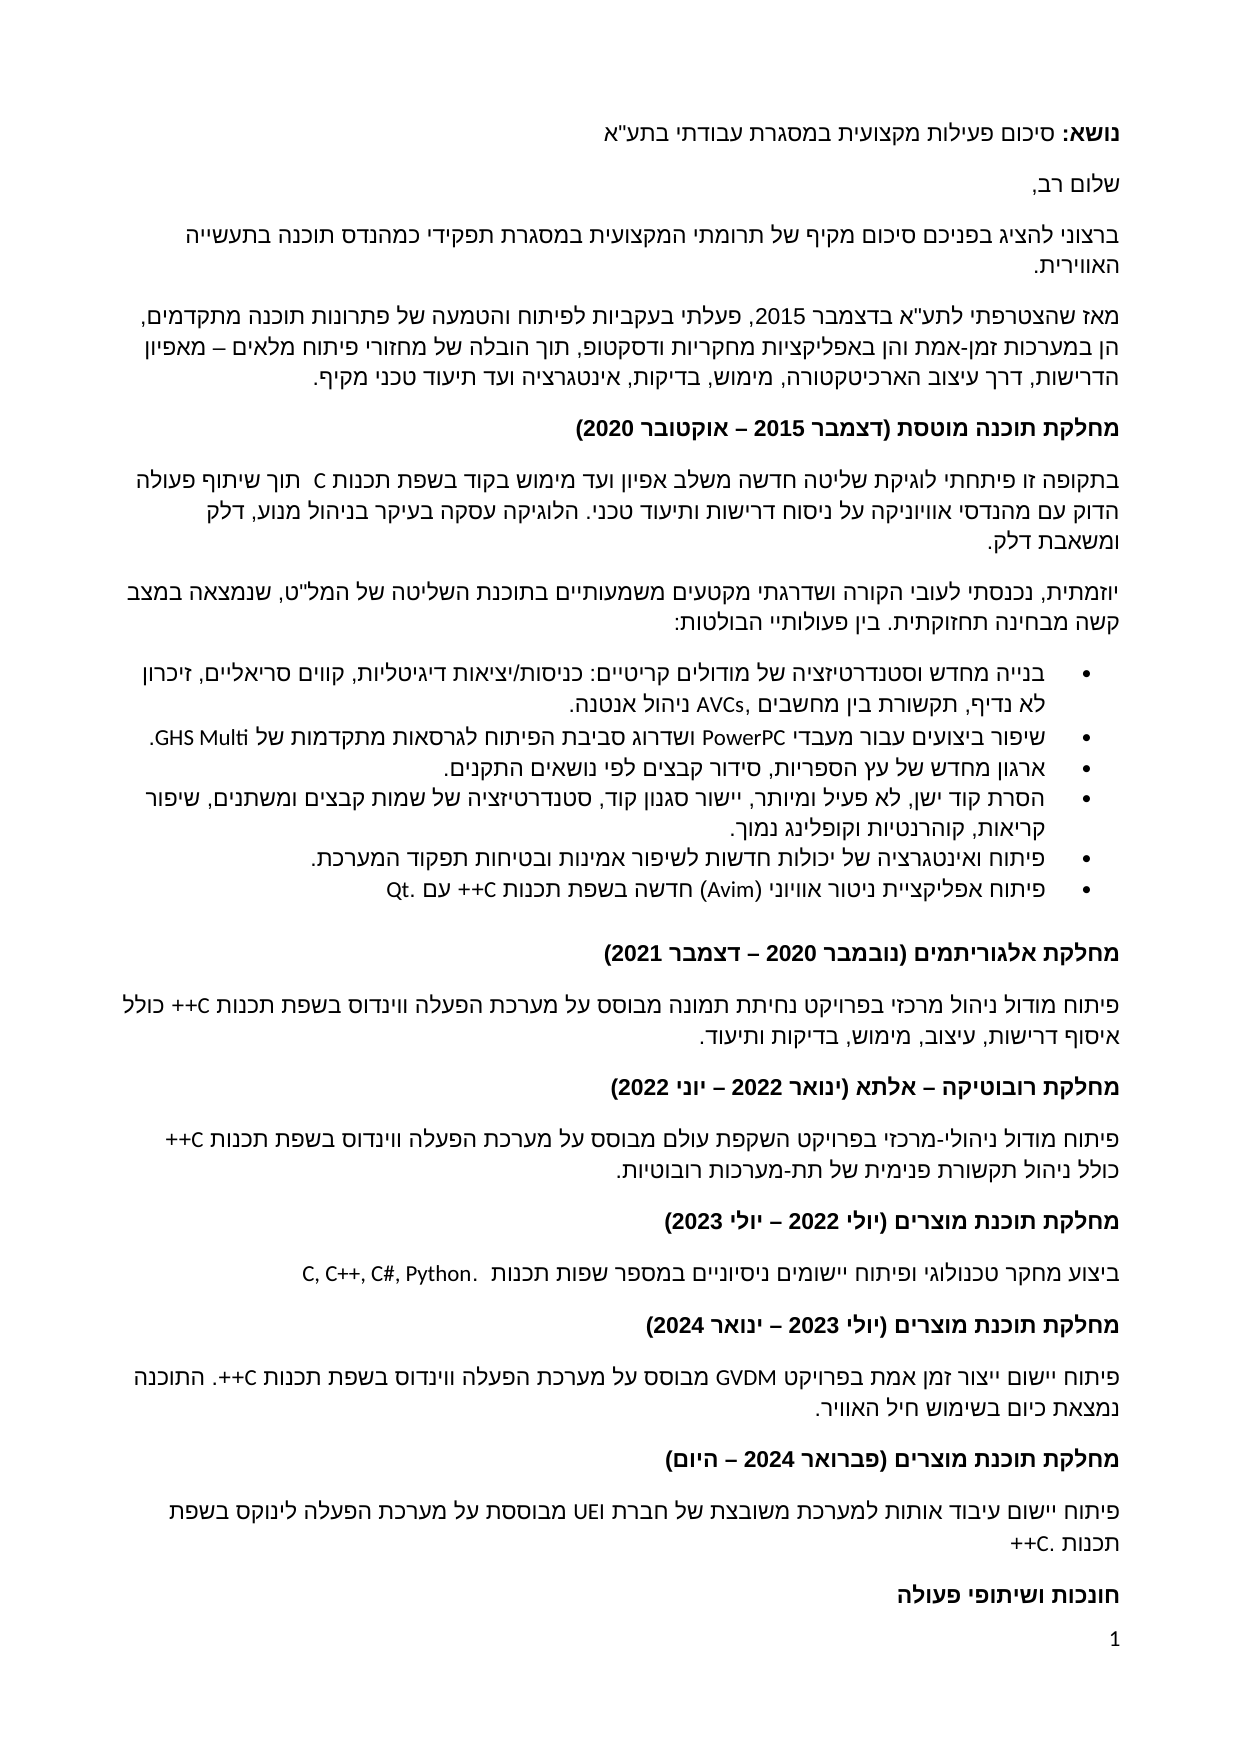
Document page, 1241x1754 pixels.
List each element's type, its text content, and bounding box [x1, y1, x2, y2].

text מחלקת רובוטיקה – אלתא (ינואר 2022 – יוני 2022) [120, 1074, 1120, 1100]
text יוזמתית, נכנסתי לעובי הקורה ושדרגתי מקטעים משמעותיים בתוכנת השליטה של המל"ט, שנמצאה במצב קשה מבחינה תחזוקתית. בין פעולותיי הבולטות: [120, 579, 1120, 636]
text מאז שהצטרפתי לתע"א בדצמבר 2015, פעלתי בעקביות לפיתוח והטמעה של פתרונות תוכנה מתקדמים, הן במערכות זמן-אמת והן באפליקציות מחקריות ודסקטופ, תוך הובלה של מחזורי פיתוח מלאים – מאפיון הדרישות, דרך עיצוב הארכיטקטורה, מימוש, בדיקות, אינטגרציה ועד תיעוד טכני מקיף. [120, 303, 1120, 390]
list פיתוח ואינטגרציה של יכולות חדשות לשיפור אמינות ובטיחות תפקוד המערכת. [120, 845, 1083, 872]
list בנייה מחדש וסטנדרטיזציה של מודולים קריטיים: כניסות/יציאות דיגיטליות, קווים סריאליים, זיכרון לא נדיף, תקשורת בין מחשבים ,AVCs ניהול אנטנה. [120, 660, 1083, 718]
text מחלקת תוכנת מוצרים (פברואר 2024 – היום) [120, 1446, 1120, 1472]
text פיתוח מודול ניהול מרכזי בפרויקט נחיתת תמונה מבוסס על מערכת הפעלה ווינדוס בשפת תכנות C++ כולל איסוף דרישות, עיצוב, מימוש, בדיקות ותיעוד. [120, 991, 1120, 1049]
text בתקופה זו פיתחתי לוגיקת שליטה חדשה משלב אפיון ועד מימוש בקוד בשפת תכנות C תוך שיתוף פעולה הדוק עם מהנדסי אוויוניקה על ניסוח דרישות ותיעוד טכני. הלוגיקה עסקה בעיקר בניהול מנוע, דלק ומשאבת דלק. [120, 466, 1120, 554]
text מחלקת תוכנת מוצרים (יולי 2023 – ינואר 2024) [120, 1312, 1120, 1338]
list פיתוח אפליקציית ניטור אוויוני (Avim) חדשה בשפת תכנות C++ עם .Qt [120, 876, 1083, 904]
text פיתוח יישום ייצור זמן אמת בפרויקט GVDM מבוסס על מערכת הפעלה ווינדוס בשפת תכנות C++. התוכנה נמצאת כיום בשימוש חיל האוויר. [120, 1363, 1120, 1421]
list ארגון מחדש של עץ הספריות, סידור קבצים לפי נושאים התקנים. [120, 755, 1083, 781]
text מחלקת אלגוריתמים (נובמבר 2020 – דצמבר 2021) [120, 940, 1120, 966]
list שיפור ביצועים עבור מעבדי PowerPC ושדרוג סביבת הפיתוח לגרסאות מתקדמות של GHS Multi. [120, 723, 1083, 751]
text שלום רב, [120, 171, 1120, 197]
text מחלקת תוכנה מוטסת (דצמבר 2015 – אוקטובר 2020) [120, 415, 1120, 441]
text פיתוח יישום עיבוד אותות למערכת משובצת של חברת UEI מבוססת על מערכת הפעלה לינוקס בשפת תכנות .C++ [120, 1497, 1120, 1557]
text ביצוע מחקר טכנולוגי ופיתוח יישומים ניסיוניים במספר שפות תכנות .C, C++, C#, Python [120, 1259, 1120, 1287]
text נושא: סיכום פעילות מקצועית במסגרת עבודתי בתע"א [120, 120, 1120, 146]
text פיתוח מודול ניהולי-מרכזי בפרויקט השקפת עולם מבוסס על מערכת הפעלה ווינדוס בשפת תכנות C++ כולל ניהול תקשורת פנימית של תת-מערכות רובוטיות. [120, 1125, 1120, 1183]
text ברצוני להציג בפניכם סיכום מקיף של תרומתי המקצועית במסגרת תפקידי כמהנדס תוכנה בתעשייה האווירית. [120, 222, 1120, 279]
list הסרת קוד ישן, לא פעיל ומיותר, יישור סגנון קוד, סטנדרטיזציה של שמות קבצים ומשתנים, שיפור קריאות, קוהרנטיות וקופלינג נמוך. [120, 785, 1083, 842]
text מחלקת תוכנת מוצרים (יולי 2022 – יולי 2023) [120, 1208, 1120, 1234]
text חונכות ושיתופי פעולה [120, 1582, 1120, 1608]
